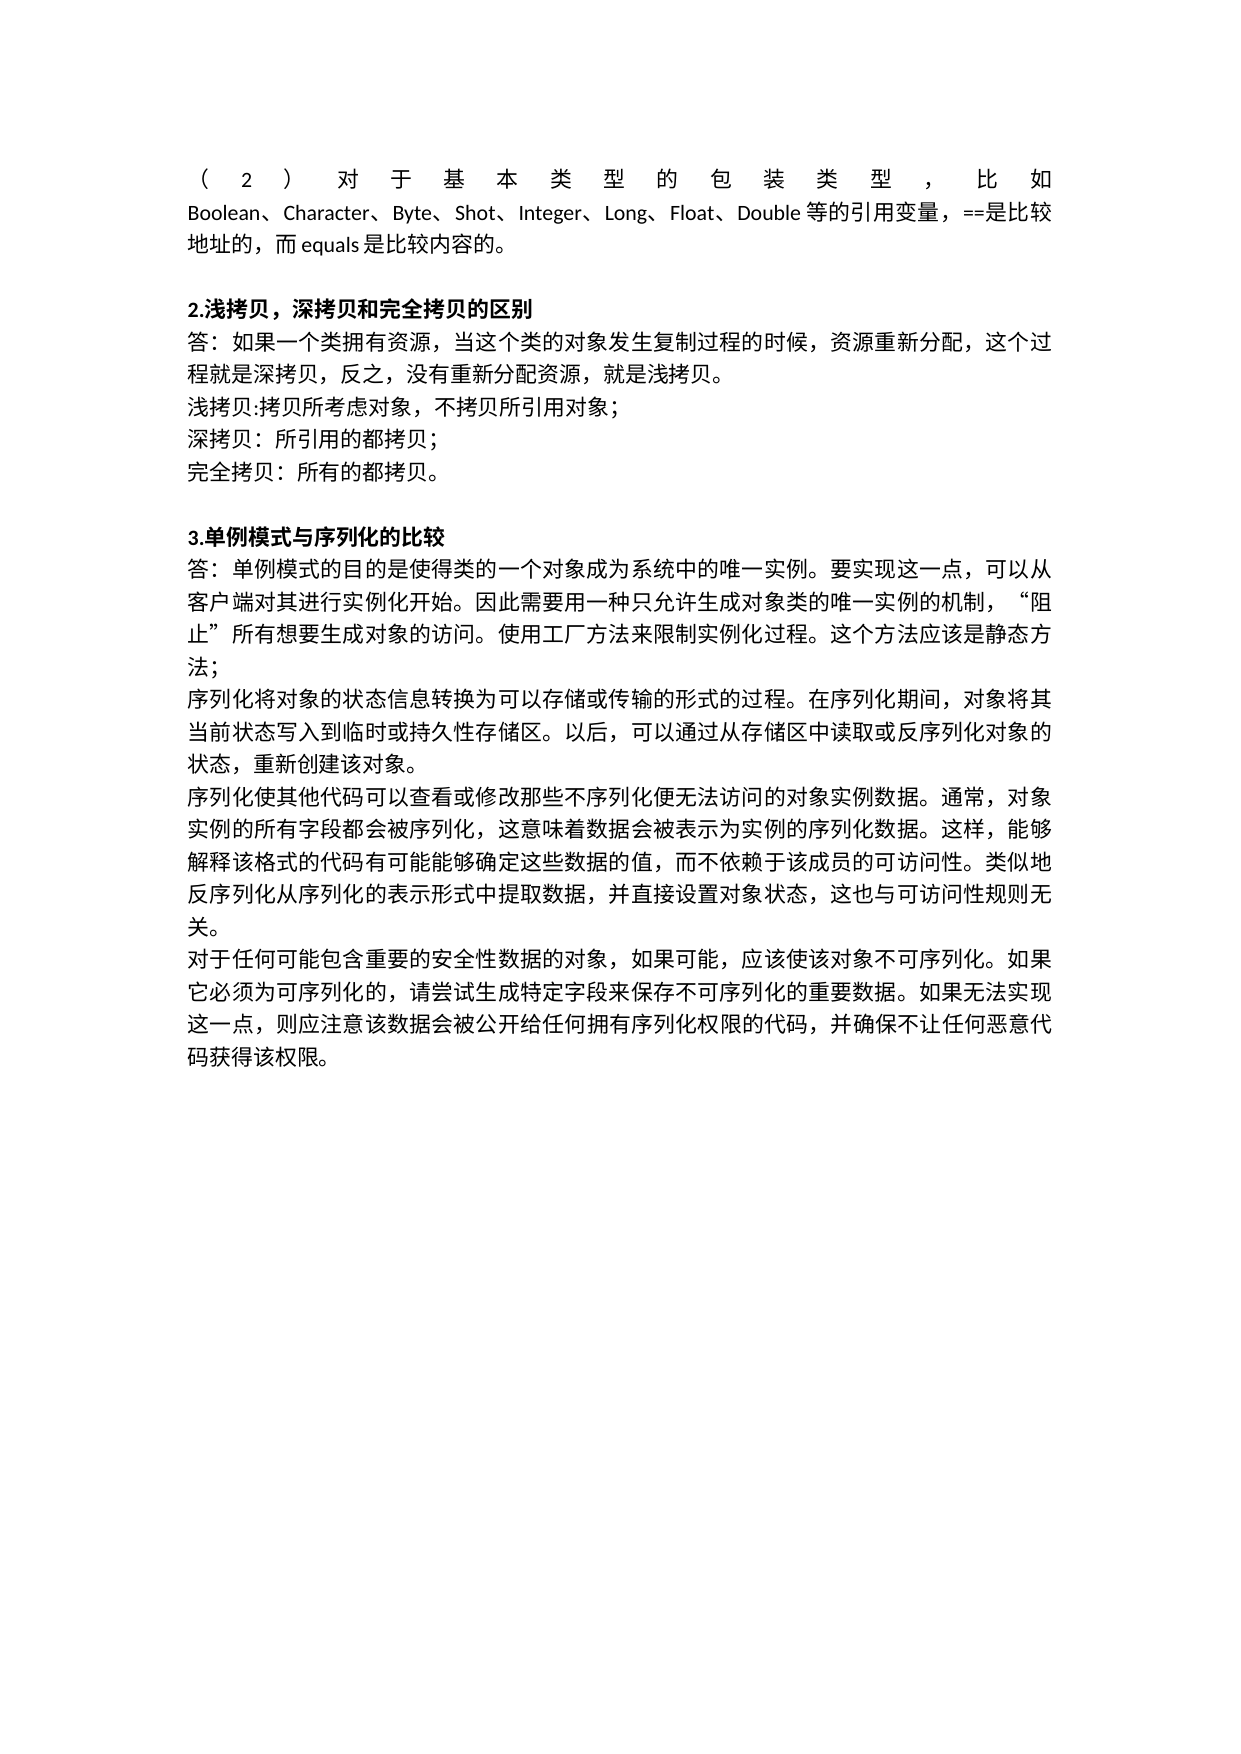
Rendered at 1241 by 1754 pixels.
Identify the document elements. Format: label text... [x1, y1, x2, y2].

text 序列化将对象的状态信息转换为可以存储或传输的形式的过程。在序列化期间，对象将其当前状态写入到临时或持久性存储区。以后，可以通过从存储区中读取或反序列化对象的状态，重新创建该对象。 [187, 682, 1053, 779]
text 答：如果一个类拥有资源，当这个类的对象发生复制过程的时候，资源重新分配，这个过程就是深拷贝，反之，没有重新分配资源，就是浅拷贝。 [187, 324, 1053, 389]
text 完全拷贝：所有的都拷贝。 [187, 454, 1053, 487]
text （2）对于基本类型的包装类型，比如Boolean、Character、Byte、Shot、Integer、Long、Float、Double等的引用变量，==是比较地址的，而equals是比较内容的。 [187, 162, 1053, 259]
text 3.单例模式与序列化的比较 [187, 519, 1053, 552]
text 深拷贝：所引用的都拷贝； [187, 422, 1053, 454]
text 序列化使其他代码可以查看或修改那些不序列化便无法访问的对象实例数据。通常，对象实例的所有字段都会被序列化，这意味着数据会被表示为实例的序列化数据。这样，能够解释该格式的代码有可能能够确定这些数据的值，而不依赖于该成员的可访问性。类似地，反序列化从序列化的表示形式中提取数据，并直接设置对象状态，这也与可访问性规则无关。 [187, 779, 1053, 942]
text 2.浅拷贝，深拷贝和完全拷贝的区别 [187, 292, 1053, 324]
text 答：单例模式的目的是使得类的一个对象成为系统中的唯一实例。要实现这一点，可以从客户端对其进行实例化开始。因此需要用一种只允许生成对象类的唯一实例的机制，“阻止”所有想要生成对象的访问。使用工厂方法来限制实例化过程。这个方法应该是静态方法； [187, 552, 1053, 682]
text 浅拷贝:拷贝所考虑对象，不拷贝所引用对象； [187, 389, 1053, 422]
text 对于任何可能包含重要的安全性数据的对象，如果可能，应该使该对象不可序列化。如果它必须为可序列化的，请尝试生成特定字段来保存不可序列化的重要数据。如果无法实现这一点，则应注意该数据会被公开给任何拥有序列化权限的代码，并确保不让任何恶意代码获得该权限。 [187, 942, 1053, 1072]
